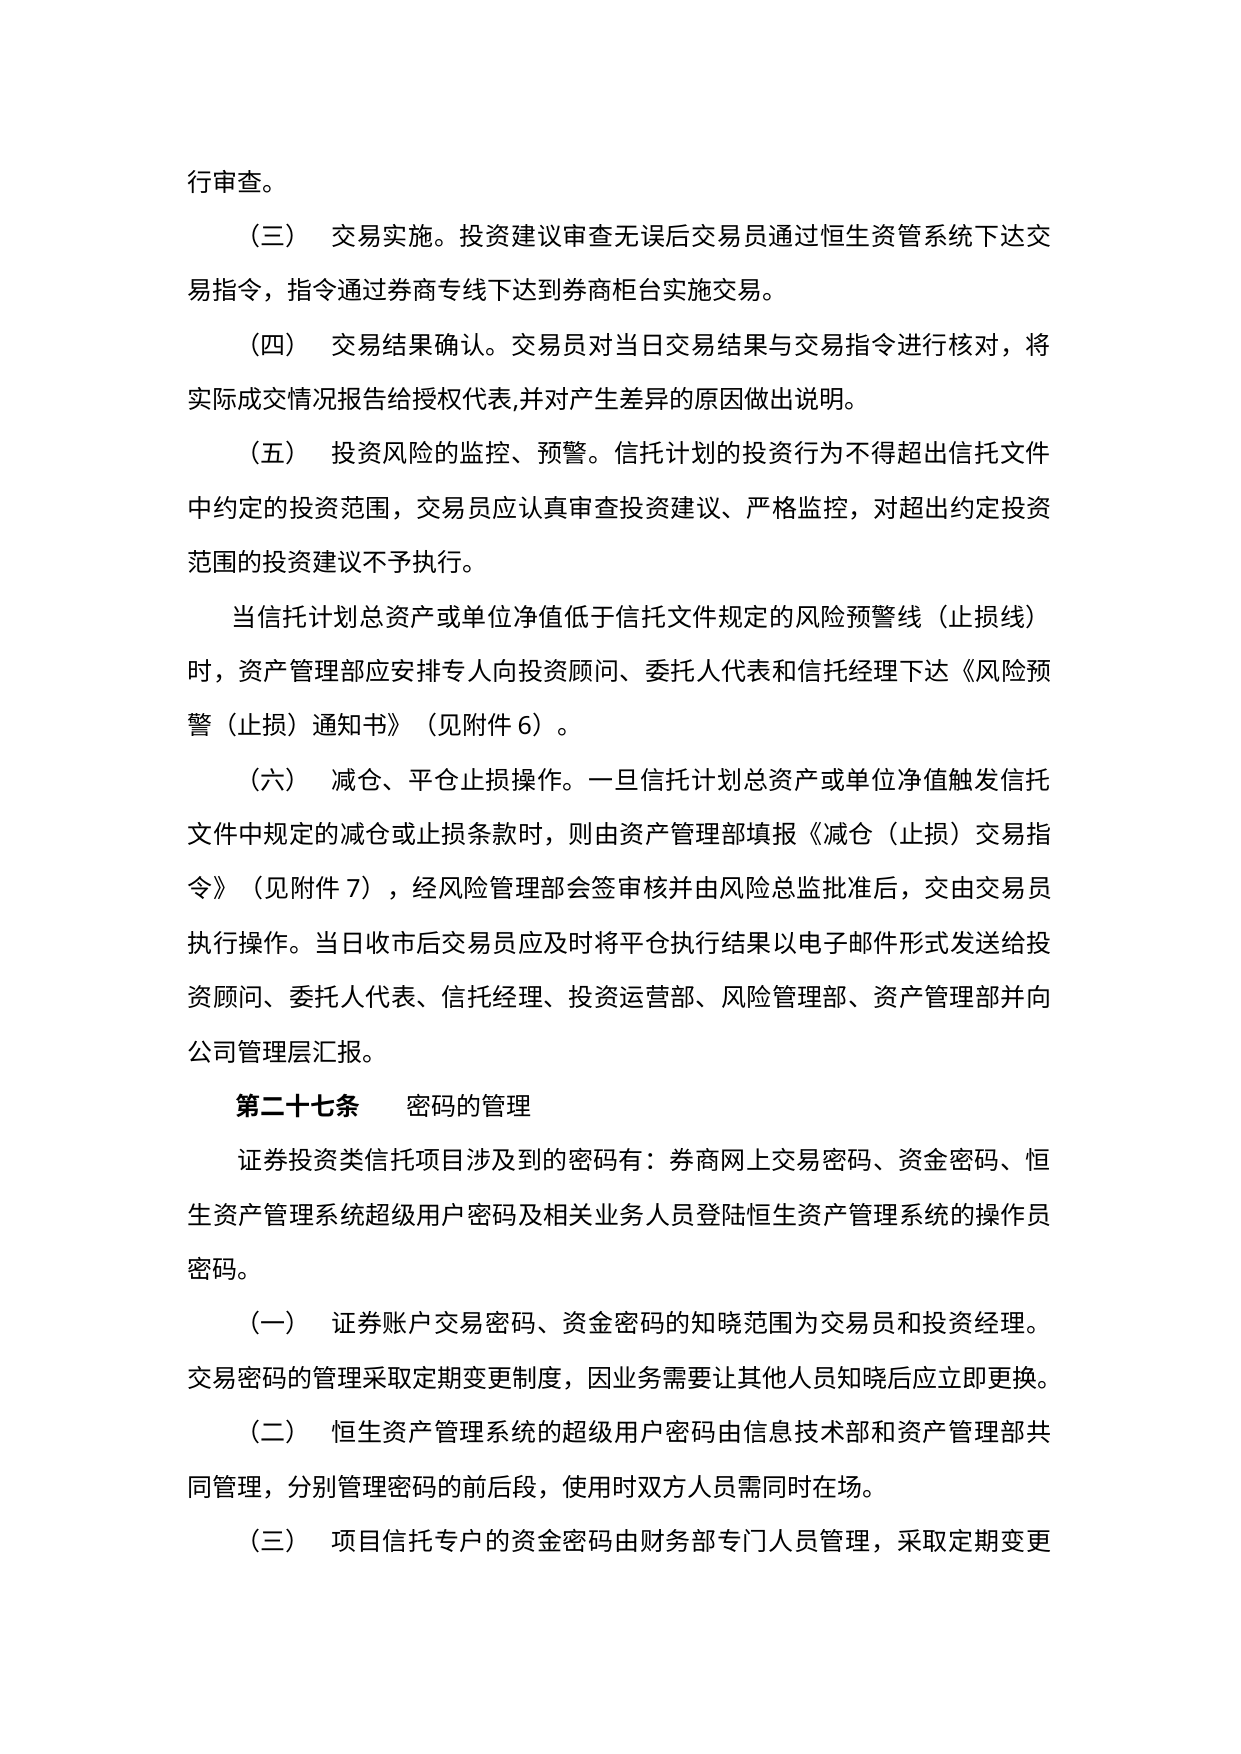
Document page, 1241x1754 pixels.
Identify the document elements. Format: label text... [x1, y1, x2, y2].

list 当信托计划总资产或单位净值低于信托文件规定的风险预警线（止损线）时，资产管理部应安排专人向投资顾问、委托人代表和信托经理下达《风险预警（止损）通知书》（见附件6）。 [187, 597, 1053, 742]
list 证券投资类信托项目涉及到的密码有：券商网上交易密码、资金密码、恒生资产管理系统超级用户密码及相关业务人员登陆恒生资产管理系统的操作员密码。 [187, 1141, 1053, 1286]
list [187, 1521, 1053, 1558]
list 投资风险的监控、预警。信托计划的投资行为不得超出信托文件中约定的投资范围，交易员应认真审查投资建议、严格监控，对超出约定投资范围的投资建议不予执行。 [187, 434, 1053, 579]
list 恒生资产管理系统的超级用户密码由信息技术部和资产管理部共同管理，分别管理密码的前后段，使用时双方人员需同时在场。 [187, 1413, 1053, 1503]
list 减仓、平仓止损操作。一旦信托计划总资产或单位净值触发信托文件中规定的减仓或止损条款时，则由资产管理部填报《减仓（止损）交易指令》（见附件7），经风险管理部会签审核并由风险总监批准后，交由交易员执行操作。当日收市后交易员应及时将平仓执行结果以电子邮件形式发送给投资顾问、委托人代表、信托经理、投资运营部、风险管理部、资产管理部并向公司管理层汇报。 [187, 760, 1053, 1068]
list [187, 162, 1053, 198]
list 证券账户交易密码、资金密码的知晓范围为交易员和投资经理。交易密码的管理采取定期变更制度，因业务需要让其他人员知晓后应立即更换。 [187, 1304, 1053, 1394]
list 交易结果确认。交易员对当日交易结果与交易指令进行核对，将实际成交情况报告给授权代表,并对产生差异的原因做出说明。 [187, 325, 1053, 416]
list 交易实施。投资建议审查无误后交易员通过恒生资管系统下达交易指令，指令通过券商专线下达到券商柜台实施交易。 [187, 216, 1053, 307]
list 密码的管理 [187, 1086, 1053, 1123]
